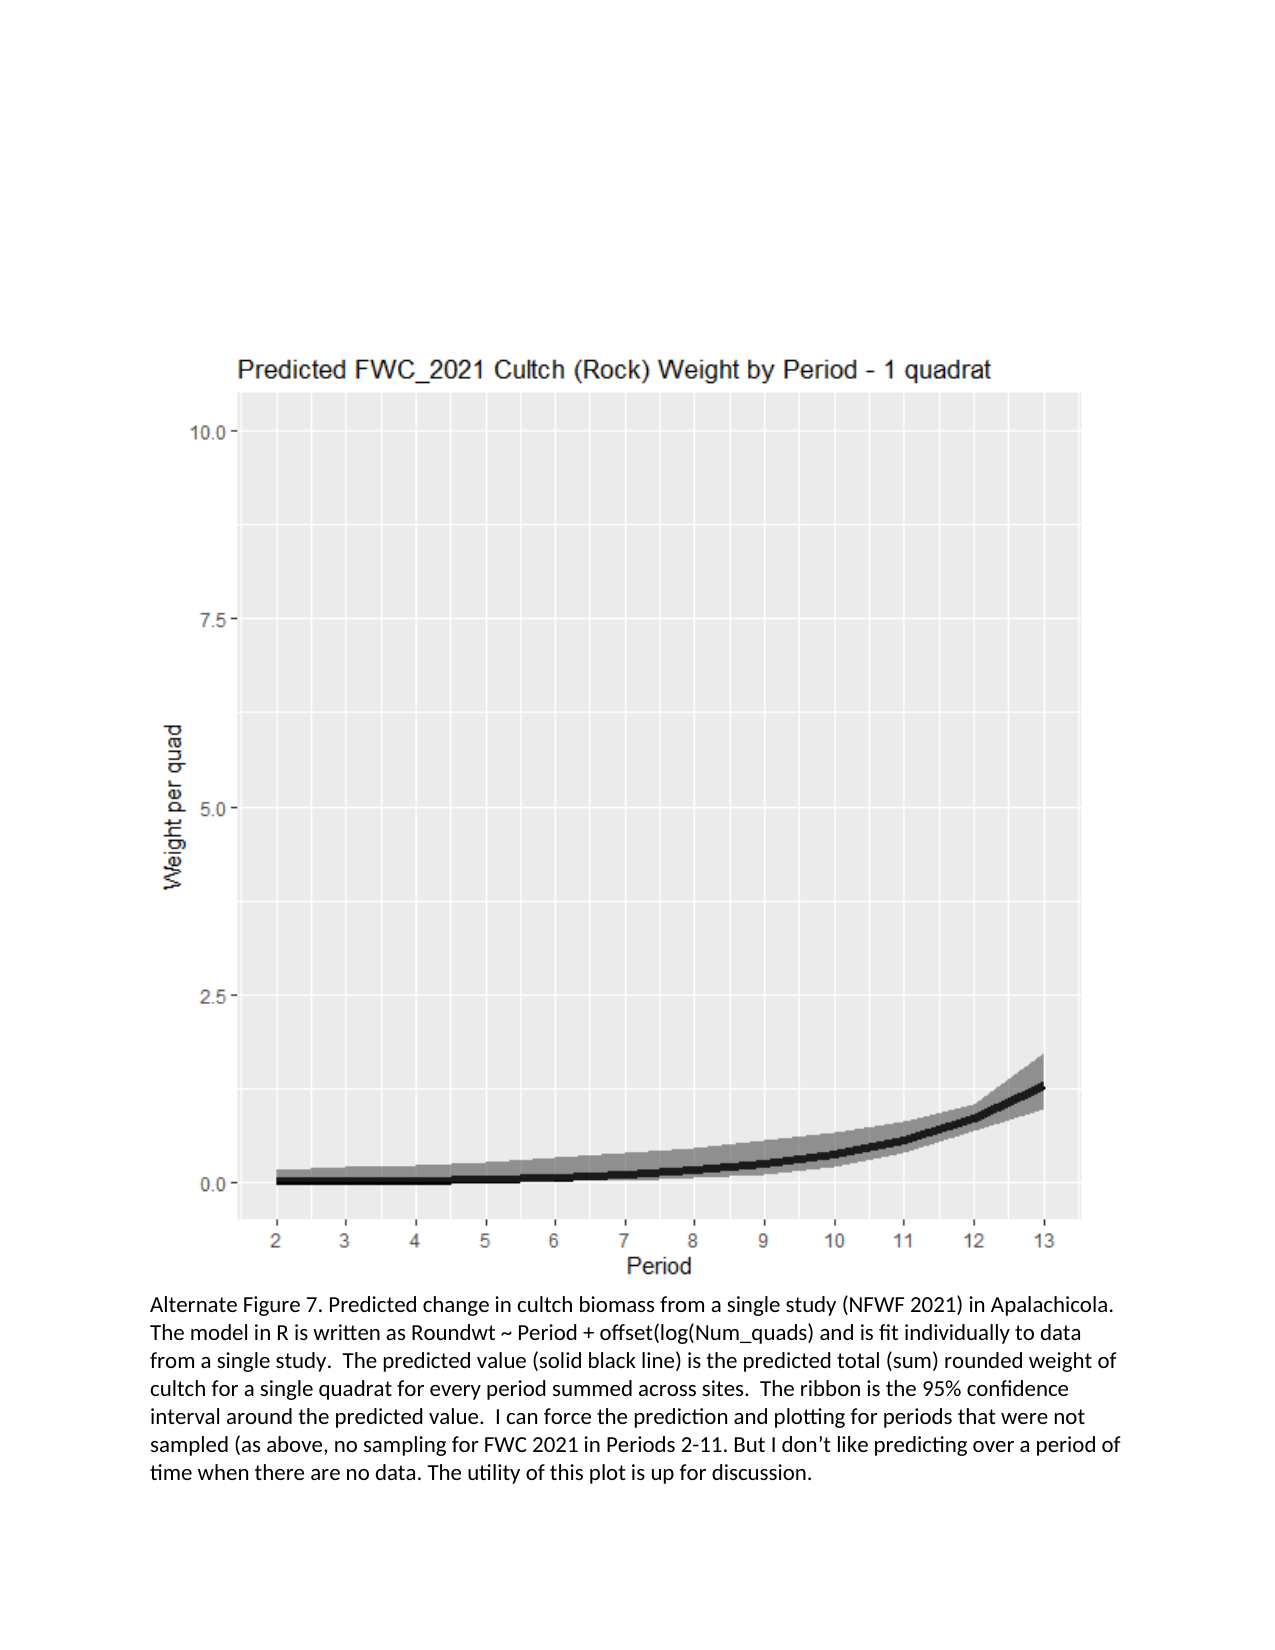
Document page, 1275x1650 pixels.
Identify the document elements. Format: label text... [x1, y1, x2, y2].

text Alternate Figure 7. Predicted change in cultch biomass from a single study (NFWF 2021) in Apalachicola. The model in R is written as Roundwt ~ Period + offset(log(Num_quads) and is fit individually to data from a single study. The predicted value (solid black line) is the predicted total (sum) rounded weight of cultch for a single quadrat for every period summed across sites. The ribbon is the 95% confidence interval around the predicted value. I can force the prediction and plotting for periods that were not sampled (as above, no sampling for FWC 2021 in Periods 2-11. But I don’t like predicting over a period of time when there are no data. The utility of this plot is up for discussion. [150, 1290, 1125, 1486]
picture [150, 346, 1094, 1290]
